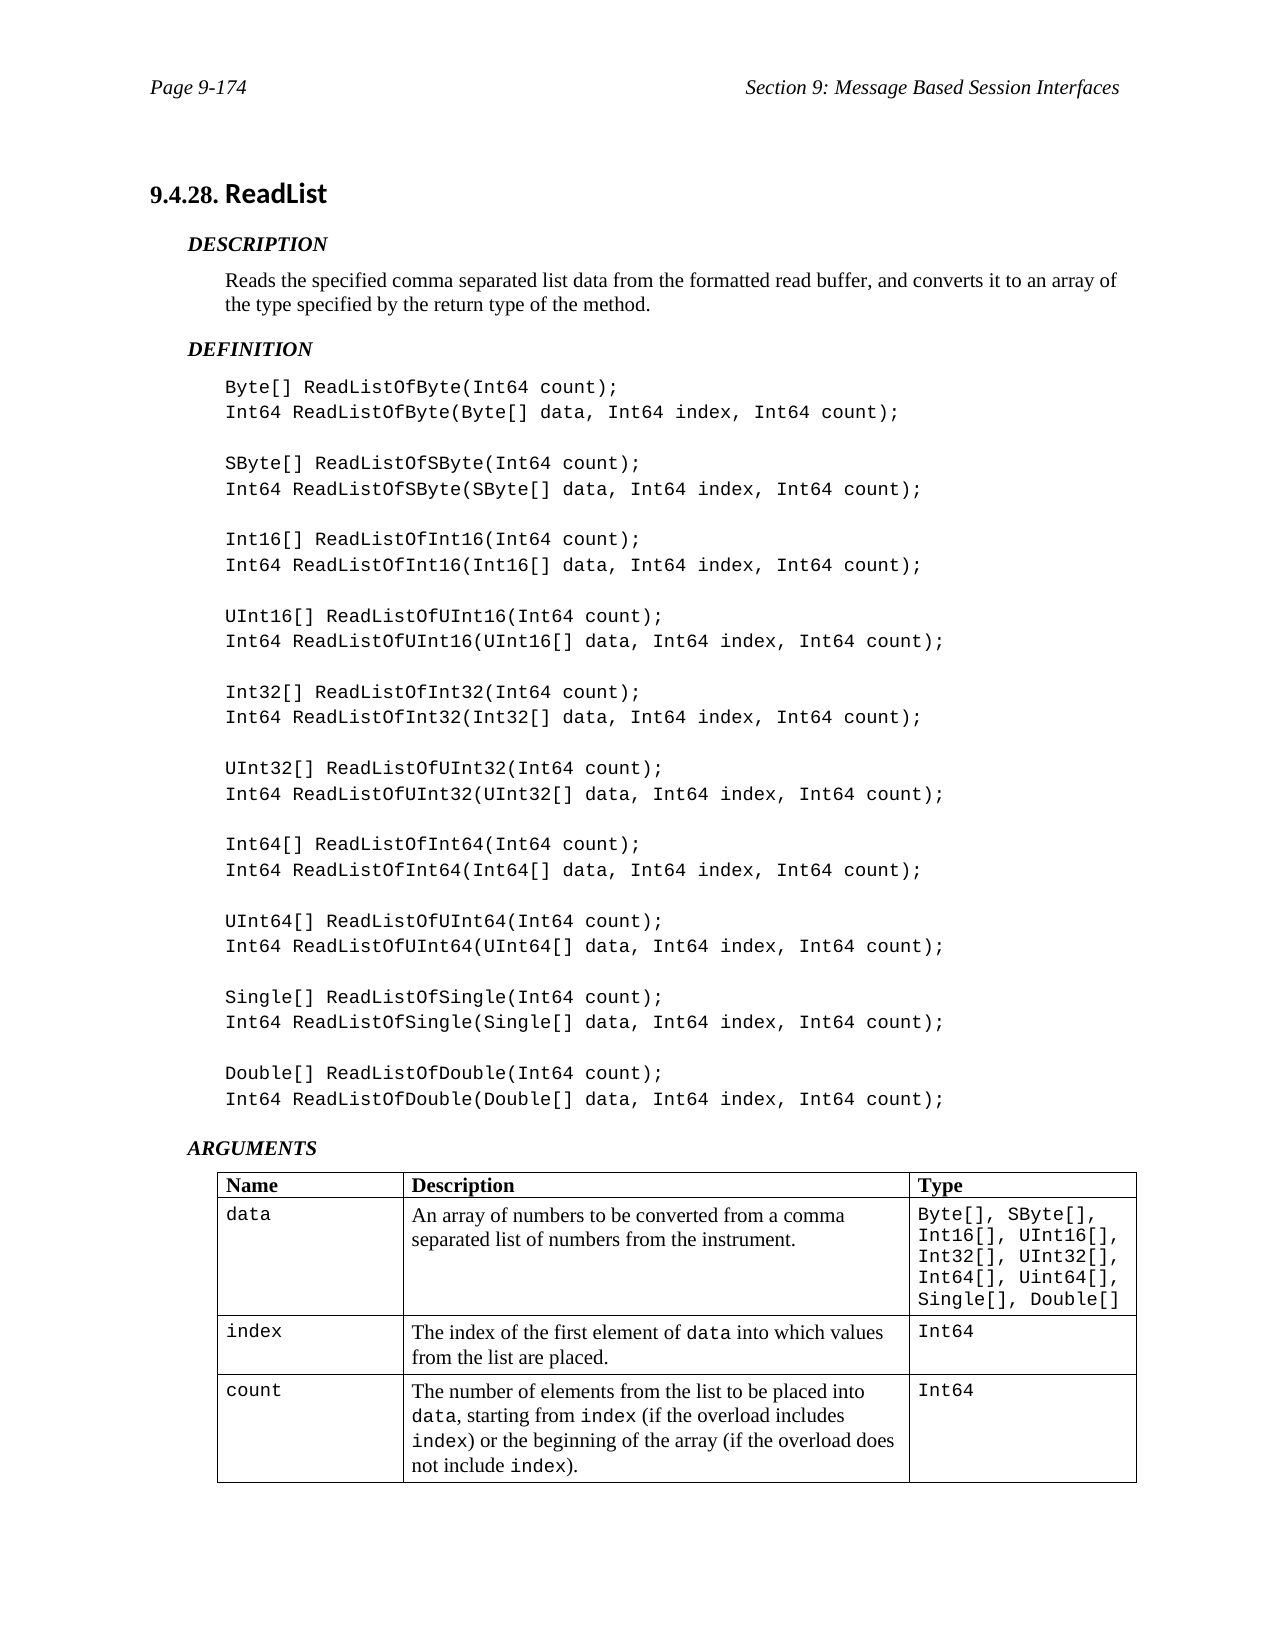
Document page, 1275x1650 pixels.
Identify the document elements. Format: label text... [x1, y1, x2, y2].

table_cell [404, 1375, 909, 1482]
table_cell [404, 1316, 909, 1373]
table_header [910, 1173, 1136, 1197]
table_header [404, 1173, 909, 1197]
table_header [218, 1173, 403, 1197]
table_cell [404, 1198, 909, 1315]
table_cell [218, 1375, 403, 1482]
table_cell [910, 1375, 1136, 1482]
text Reads the specified comma separated list data from the formatted read buffer, and converts it to an array of the type specified by the return type of the method. [225, 268, 1125, 316]
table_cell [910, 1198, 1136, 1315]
subtitle Arguments [187, 1136, 1125, 1160]
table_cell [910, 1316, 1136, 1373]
subtitle Definition [187, 337, 1125, 361]
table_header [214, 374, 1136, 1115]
subtitle Description [187, 231, 1125, 256]
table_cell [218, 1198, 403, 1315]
subtitle ReadList [150, 175, 1125, 211]
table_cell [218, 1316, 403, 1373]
